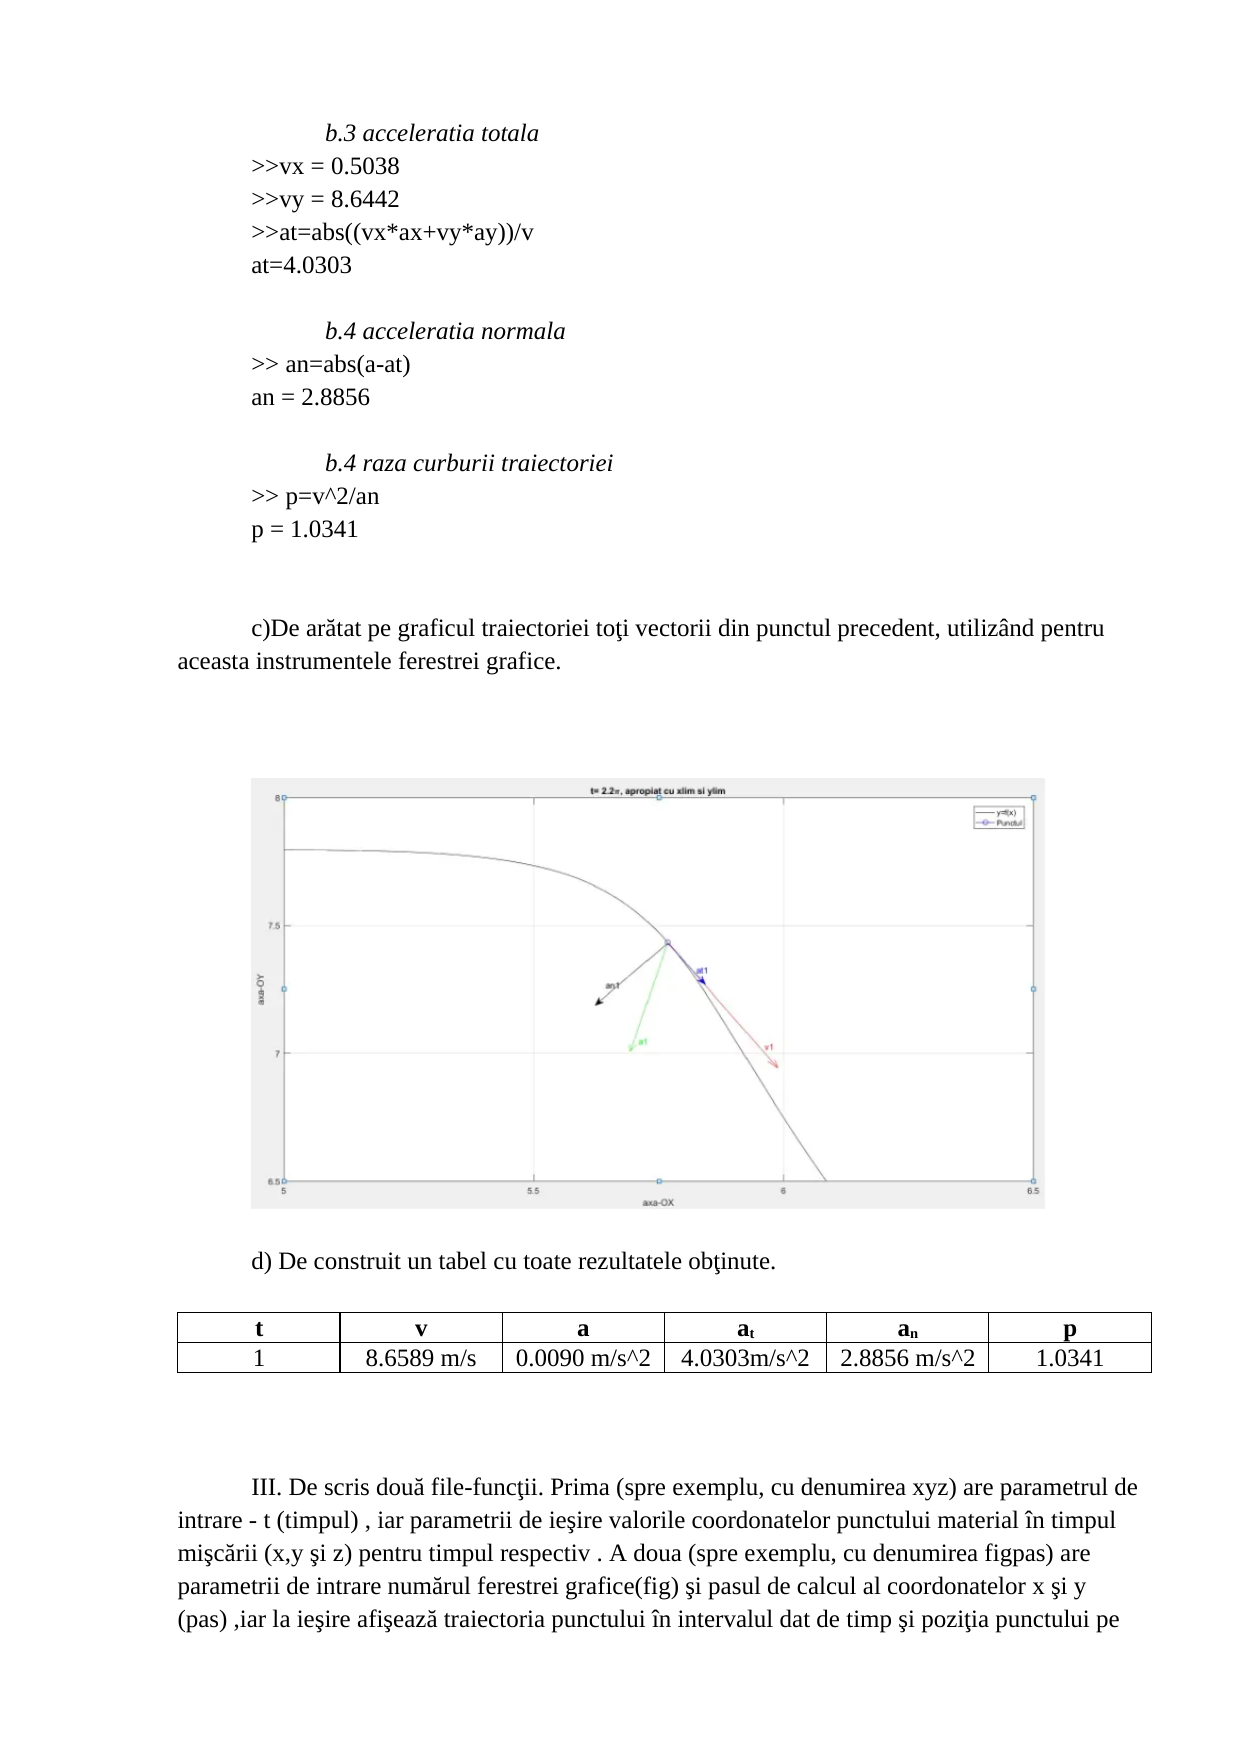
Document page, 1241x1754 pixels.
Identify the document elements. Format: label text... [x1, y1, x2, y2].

text an = 2.8856 [177, 382, 1152, 411]
table_header an [827, 1313, 988, 1342]
table_header a [503, 1313, 664, 1342]
table_header at [665, 1313, 826, 1342]
text b.3 acceleratia totala [251, 118, 1152, 147]
table_cell 8.6589 m/s [341, 1343, 502, 1372]
text p = 1.0341 [177, 514, 1152, 543]
text с)De arătat pe graficul traiectoriei toţi vectorii din punctul precedent, utilizând pentru aceasta instrumentele ferestrei grafice. [177, 613, 1152, 675]
table_header v [341, 1313, 502, 1342]
table_header t [178, 1313, 339, 1342]
text >>vx = 0.5038 [177, 151, 1152, 180]
table_cell 4.0303m/s^2 [665, 1343, 826, 1372]
text at=4.0303 [177, 250, 1152, 279]
table_header p [989, 1313, 1151, 1342]
text >>at=abs((vx*ax+vy*ay))/v [177, 217, 1152, 246]
text >> an=abs(a-at) [177, 349, 1152, 378]
text >>vy = 8.6442 [177, 184, 1152, 213]
picture [251, 778, 1047, 1209]
table_cell 2.8856 m/s^2 [827, 1343, 988, 1372]
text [177, 1472, 1152, 1633]
table_cell 1 [178, 1343, 339, 1372]
text >> p=v^2/an [177, 481, 1152, 510]
table_cell 0.0090 m/s^2 [503, 1343, 664, 1372]
table_cell 1.0341 [989, 1343, 1151, 1372]
text b.4 acceleratia normala [251, 316, 1152, 345]
text d) De construit un tabel cu toate rezultatele obţinute. [177, 1246, 1152, 1275]
text b.4 raza curburii traiectoriei [251, 448, 1152, 477]
